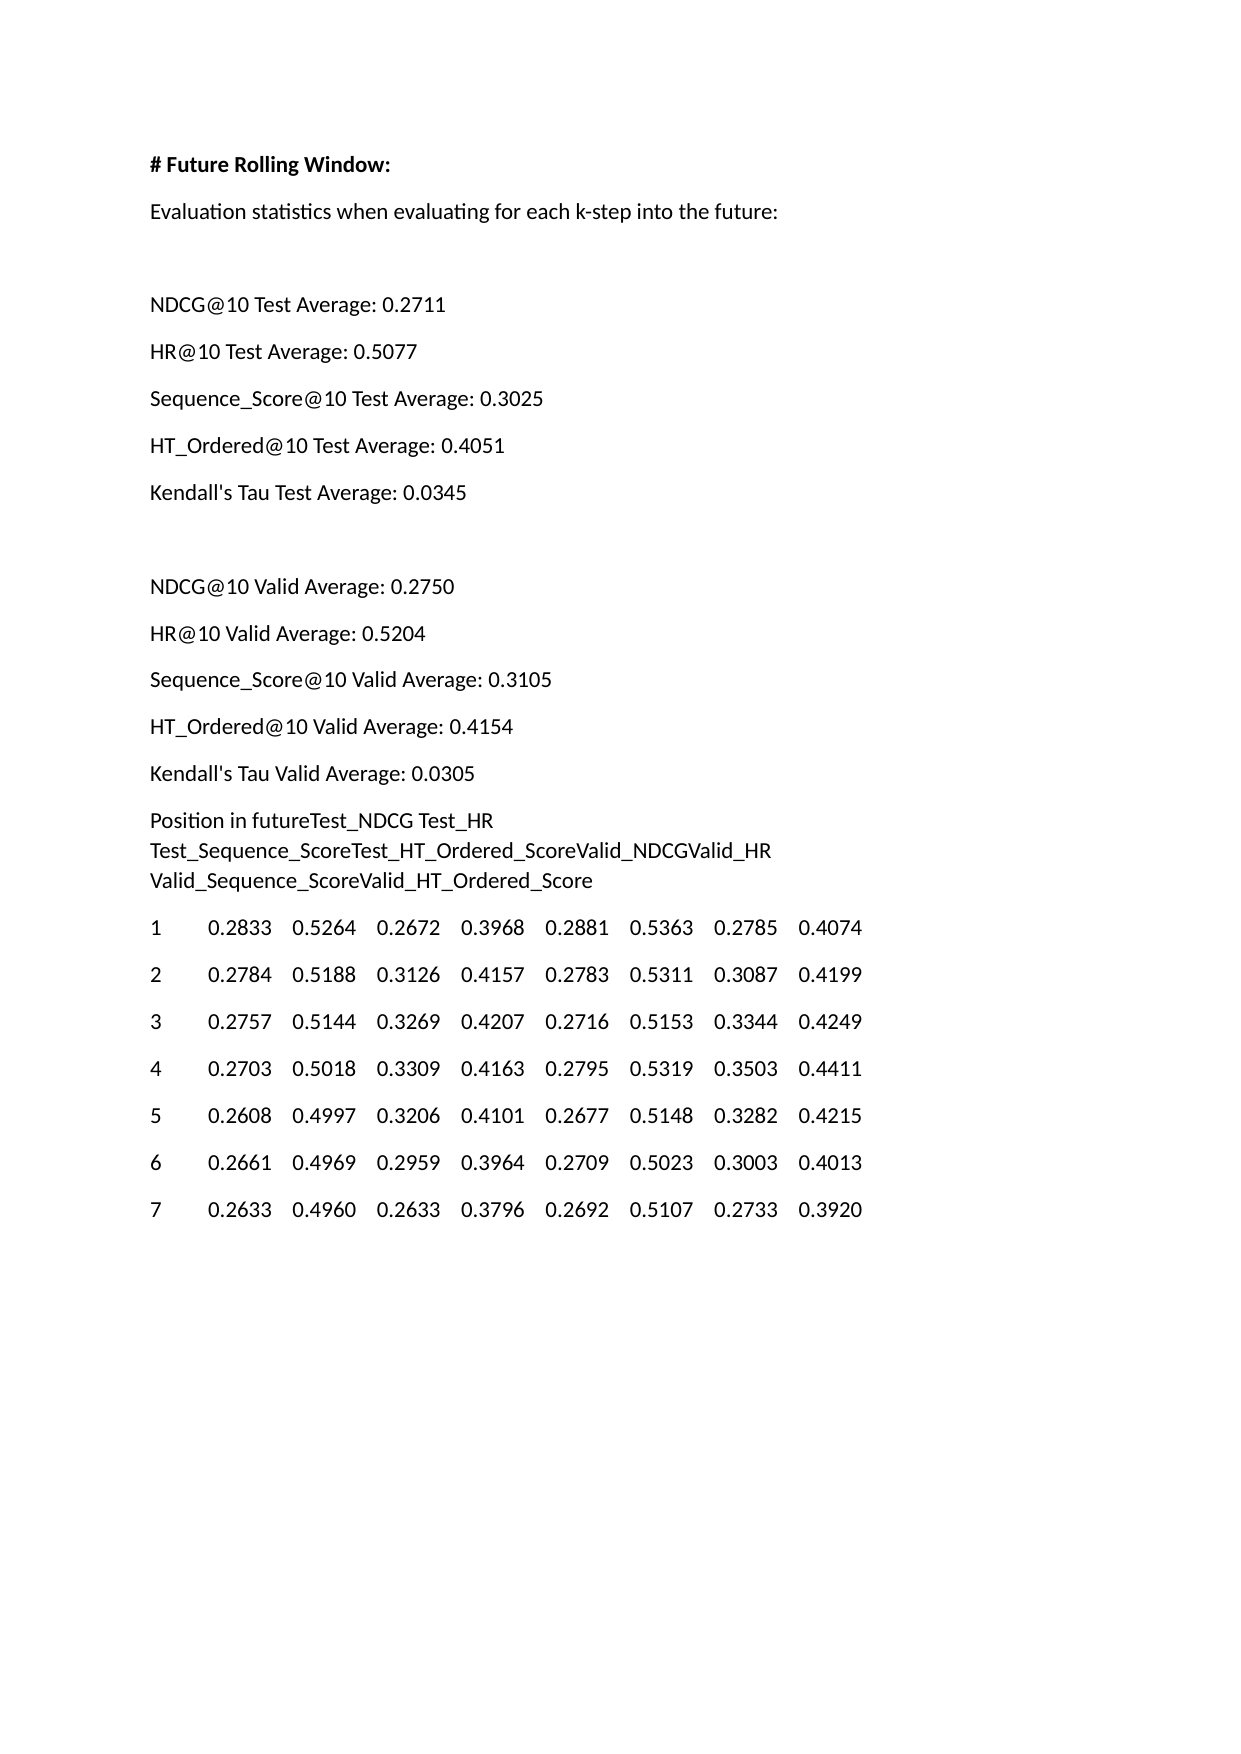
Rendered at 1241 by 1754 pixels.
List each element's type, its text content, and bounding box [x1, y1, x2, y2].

text NDCG@10 Test Average: 0.2711 [150, 291, 1090, 319]
text Evaluation statistics when evaluating for each k-step into the future: [150, 197, 1090, 225]
text 5 0.2608 0.4997 0.3206 0.4101 0.2677 0.5148 0.3282 0.4215 [150, 1101, 1090, 1129]
text Kendall's Tau Valid Average: 0.0305 [150, 759, 1090, 787]
text Position in futureTest_NDCG Test_HR Test_Sequence_ScoreTest_HT_Ordered_ScoreValid_NDCGValid_HR Valid_Sequence_ScoreValid_HT_Ordered_Score [150, 806, 1090, 895]
text Kendall's Tau Test Average: 0.0345 [150, 478, 1090, 506]
text HR@10 Test Average: 0.5077 [150, 337, 1090, 366]
text 1 0.2833 0.5264 0.2672 0.3968 0.2881 0.5363 0.2785 0.4074 [150, 913, 1090, 942]
text # Future Rolling Window: [150, 150, 1090, 178]
text 2 0.2784 0.5188 0.3126 0.4157 0.2783 0.5311 0.3087 0.4199 [150, 960, 1090, 988]
text 4 0.2703 0.5018 0.3309 0.4163 0.2795 0.5319 0.3503 0.4411 [150, 1054, 1090, 1082]
text HR@10 Valid Average: 0.5204 [150, 619, 1090, 647]
text 6 0.2661 0.4969 0.2959 0.3964 0.2709 0.5023 0.3003 0.4013 [150, 1148, 1090, 1176]
text HT_Ordered@10 Test Average: 0.4051 [150, 431, 1090, 459]
text 3 0.2757 0.5144 0.3269 0.4207 0.2716 0.5153 0.3344 0.4249 [150, 1007, 1090, 1035]
text HT_Ordered@10 Valid Average: 0.4154 [150, 712, 1090, 741]
text 7 0.2633 0.4960 0.2633 0.3796 0.2692 0.5107 0.2733 0.3920 [150, 1195, 1090, 1223]
text NDCG@10 Valid Average: 0.2750 [150, 572, 1090, 600]
text Sequence_Score@10 Valid Average: 0.3105 [150, 666, 1090, 694]
text Sequence_Score@10 Test Average: 0.3025 [150, 384, 1090, 412]
